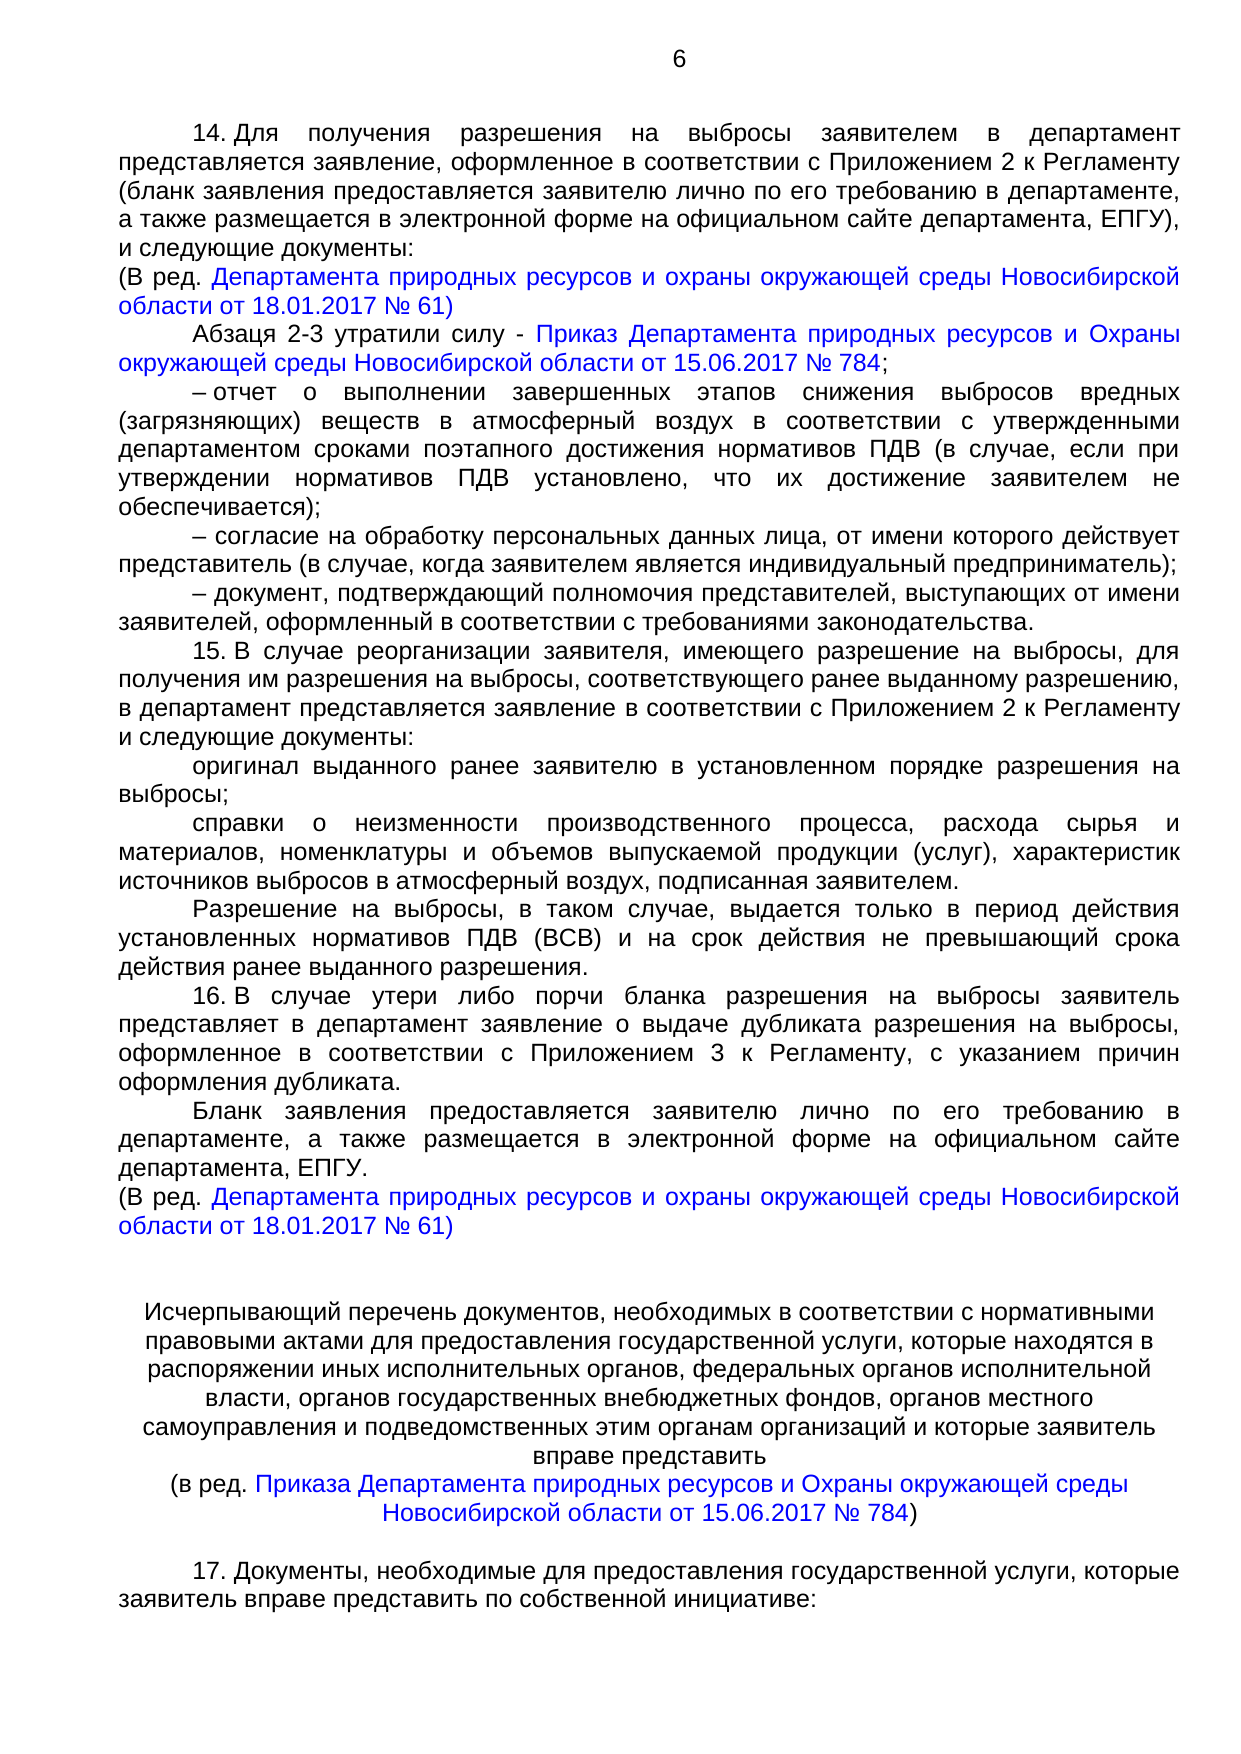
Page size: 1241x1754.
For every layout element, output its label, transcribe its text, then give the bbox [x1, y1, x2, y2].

text 17. Документы, необходимые для предоставления государственной услуги, которые заявитель вправе представить по собственной инициативе: [118, 1556, 1181, 1613]
text Бланк заявления предоставляется заявителю лично по его требованию в департаменте, а также размещается в электронной форме на официальном сайте департамента, ЕПГУ. [118, 1096, 1181, 1182]
text 16. В случае утери либо порчи бланка разрешения на выбросы заявитель представляет в департамент заявление о выдаче дубликата разрешения на выбросы, оформленное в соответствии с Приложением 3 к Регламенту, с указанием причин оформления дубликата. [118, 981, 1181, 1096]
text Абзаця 2-3 утратили силу - Приказ Департамента природных ресурсов и Охраны окружающей среды Новосибирской области от 15.06.2017 № 784; [118, 319, 1181, 377]
text 14. Для получения разрешения на выбросы заявителем в департамент представляется заявление, оформленное в соответствии с Приложением 2 к Регламенту (бланк заявления предоставляется заявителю лично по его требованию в департаменте, а также размещается в электронной форме на официальном сайте департамента, ЕПГУ), и следующие документы: [118, 118, 1181, 262]
text 15. В случае реорганизации заявителя, имеющего разрешение на выбросы, для получения им разрешения на выбросы, соответствующего ранее выданному разрешению, в департамент представляется заявление в соответствии с Приложением 2 к Регламенту и следующие документы: [118, 636, 1181, 751]
text Исчерпывающий перечень документов, необходимых в соответствии с нормативными правовыми актами для предоставления государственной услуги, которые находятся в распоряжении иных исполнительных органов, федеральных органов исполнительной власти, органов государственных внебюджетных фондов, органов местного самоуправления и подведомственных этим органам организаций и которые заявитель вправе представить [118, 1297, 1181, 1469]
text (В ред. Департамента природных ресурсов и охраны окружающей среды Новосибирской области от 18.01.2017 № 61) [118, 1182, 1181, 1239]
text (в ред. Приказа Департамента природных ресурсов и Охраны окружающей среды Новосибирской области от 15.06.2017 № 784) [118, 1469, 1181, 1527]
text Разрешение на выбросы, в таком случае, выдается только в период действия установленных нормативов ПДВ (ВСВ) и на срок действия не превышающий срока действия ранее выданного разрешения. [118, 894, 1181, 981]
text (В ред. Департамента природных ресурсов и охраны окружающей среды Новосибирской области от 18.01.2017 № 61) [118, 262, 1181, 319]
text – отчет о выполнении завершенных этапов снижения выбросов вредных (загрязняющих) веществ в атмосферный воздух в соответствии с утвержденными департаментом сроками поэтапного достижения нормативов ПДВ (в случае, если при утверждении нормативов ПДВ установлено, что их достижение заявителем не обеспечивается); [118, 377, 1181, 521]
text справки о неизменности производственного процесса, расхода сырья и материалов, номенклатуры и объемов выпускаемой продукции (услуг), характеристик источников выбросов в атмосферный воздух, подписанная заявителем. [118, 808, 1181, 894]
text – документ, подтверждающий полномочия представителей, выступающих от имени заявителей, оформленный в соответствии с требованиями законодательства. [118, 578, 1181, 636]
text оригинал выданного ранее заявителю в установленном порядке разрешения на выбросы; [118, 751, 1181, 808]
text – согласие на обработку персональных данных лица, от имени которого действует представитель (в случае, когда заявителем является индивидуальный предприниматель); [118, 521, 1181, 578]
